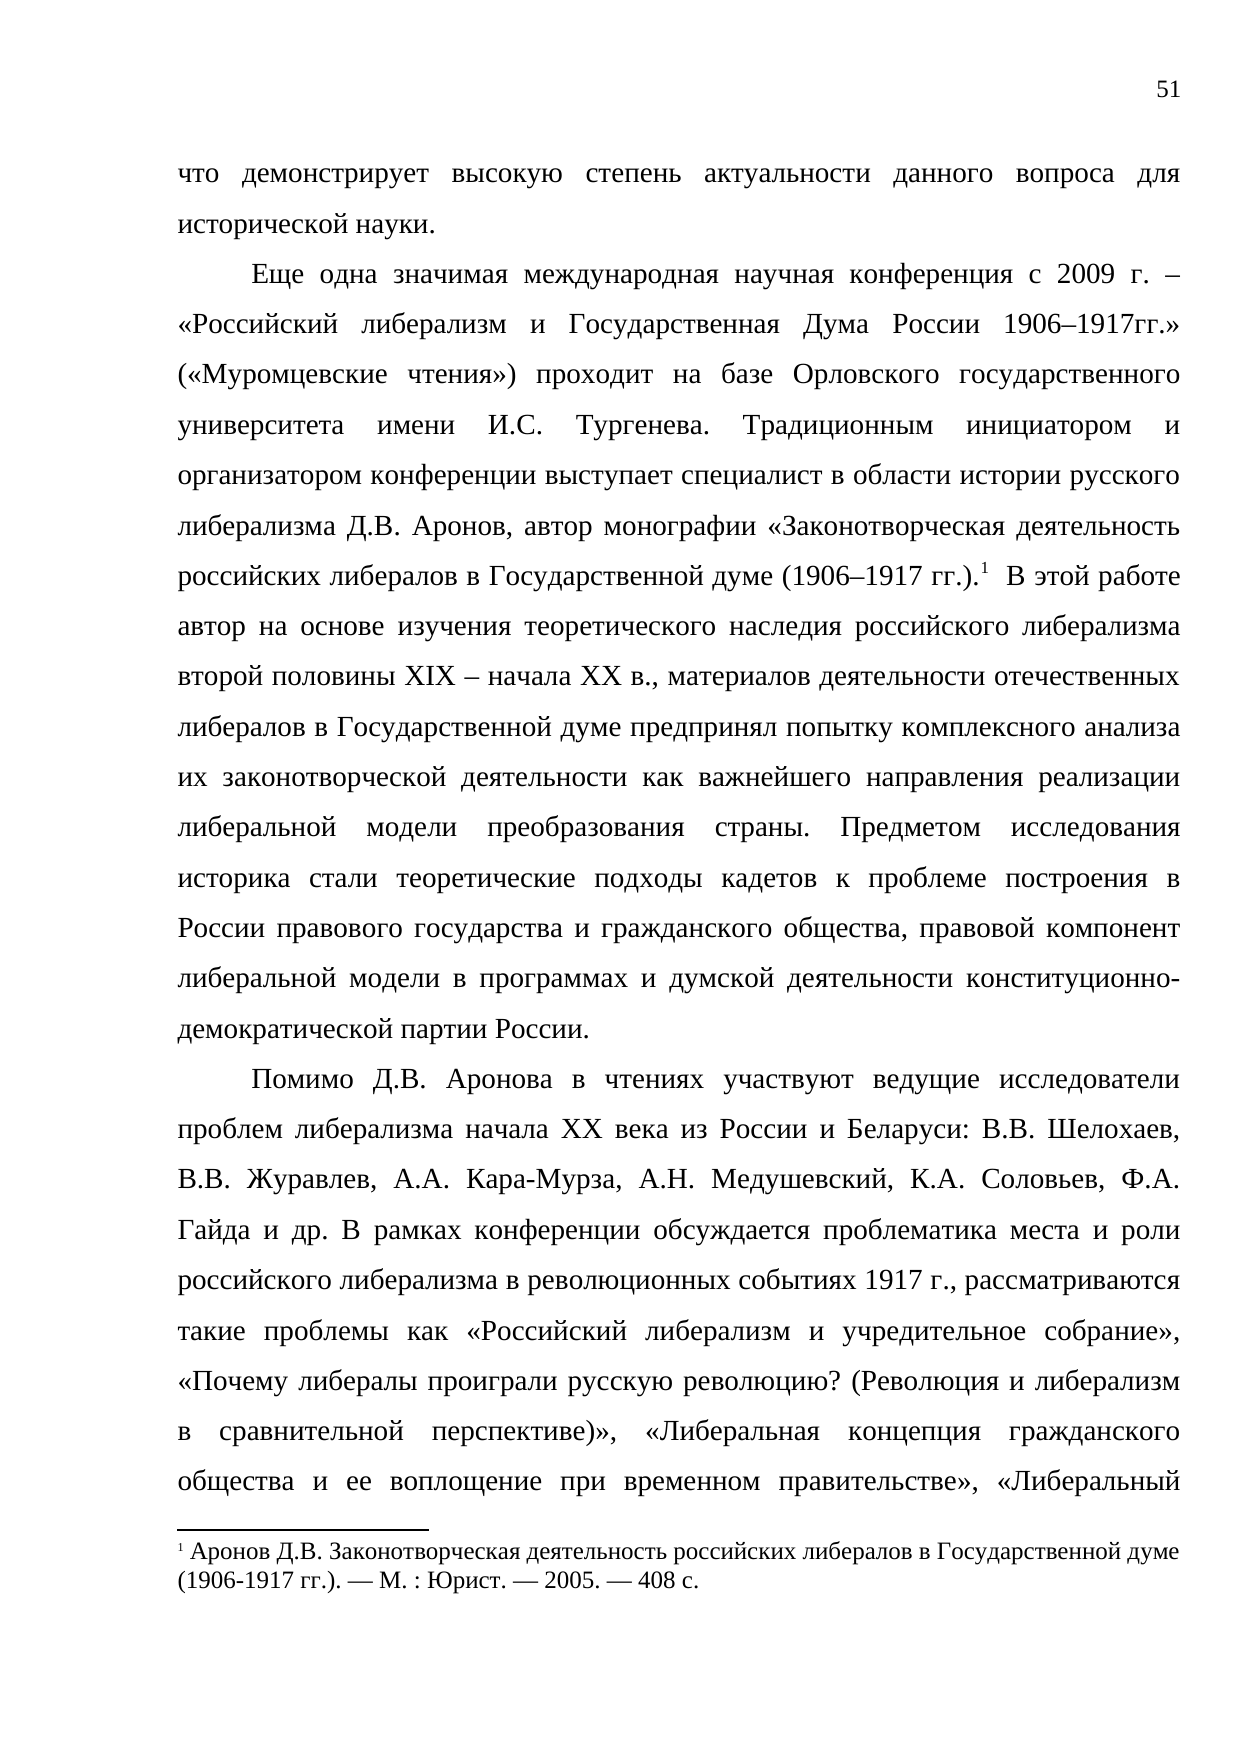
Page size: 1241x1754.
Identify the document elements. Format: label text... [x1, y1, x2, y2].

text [177, 1061, 1181, 1497]
text Еще одна значимая международная научная конференция с 2009 г. – «Российский либерализм и Государственная Дума России 1906–1917гг.» («Муромцевские чтения») проходит на базе Орловского государственного университета имени И.С. Тургенева. Традиционным инициатором и организатором конференции выступает специалист в области истории русского либерализма Д.В. Аронов, автор монографии «Законотворческая деятельность российских либералов в Государственной думе (1906–1917 гг.). В этой работе автор на основе изучения теоретического наследия российского либерализма второй половины XIX – начала XX в., материалов деятельности отечественных либералов в Государственной думе предпринял попытку комплексного анализа их законотворческой деятельности как важнейшего направления реализации либеральной модели преобразования страны. Предметом исследования историка стали теоретические подходы кадетов к проблеме построения в России правового государства и гражданского общества, правовой компонент либеральной модели в программах и думской деятельности конституционно-демократической партии России. [177, 256, 1181, 1044]
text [177, 155, 1181, 239]
